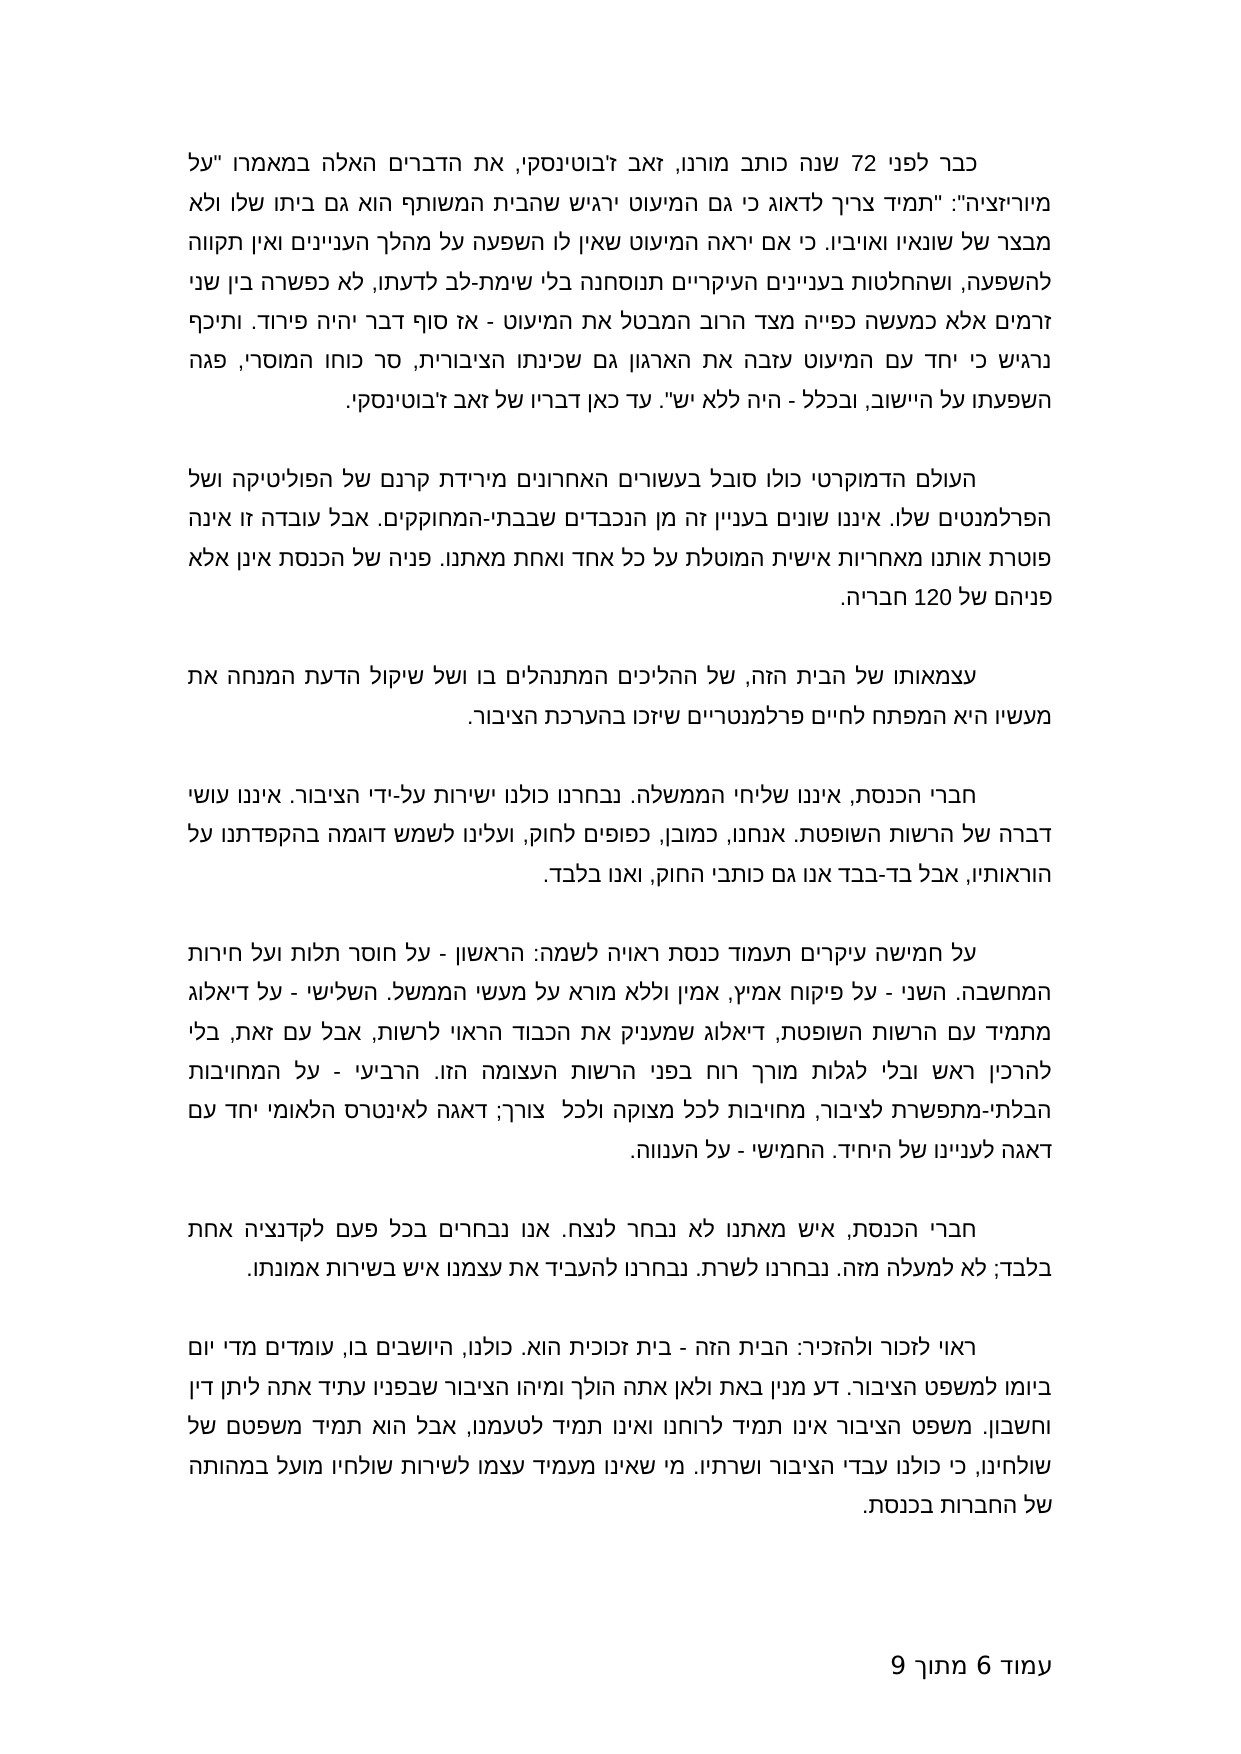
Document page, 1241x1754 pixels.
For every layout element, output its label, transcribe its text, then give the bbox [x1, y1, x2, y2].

text עצמאותו של הבית הזה, של ההליכים המתנהלים בו ושל שיקול הדעת המנחה את מעשיו היא המפתח לחיים פרלמנטריים שיזכו בהערכת הציבור. [187, 663, 1053, 729]
text חברי הכנסת, איננו שליחי הממשלה. נבחרנו כולנו ישירות על-ידי הציבור. איננו עושי דברה של הרשות השופטת. אנחנו, כמובן, כפופים לחוק, ועלינו לשמש דוגמה בהקפדתנו על הוראותיו, אבל בד-בבד אנו גם כותבי החוק, ואנו בלבד. [187, 782, 1053, 887]
text ראוי לזכור ולהזכיר: הבית הזה - בית זכוכית הוא. כולנו, היושבים בו, עומדים מדי יום ביומו למשפט הציבור. דע מנין באת ולאן אתה הולך ומיהו הציבור שבפניו עתיד אתה ליתן דין וחשבון. משפט הציבור אינו תמיד לרוחנו ואינו תמיד לטעמנו, אבל הוא תמיד משפטם של שולחינו, כי כולנו עבדי הציבור ושרתיו. מי שאינו מעמיד עצמו לשירות שולחיו מועל במהותה של החברות בכנסת. [187, 1334, 1053, 1519]
text על חמישה עיקרים תעמוד כנסת ראויה לשמה: הראשון - על חוסר תלות ועל חירות המחשבה. השני - על פיקוח אמיץ, אמין וללא מורא על מעשי הממשל. השלישי - על דיאלוג מתמיד עם הרשות השופטת, דיאלוג שמעניק את הכבוד הראוי לרשות, אבל עם זאת, בלי להרכין ראש ובלי לגלות מורך רוח בפני הרשות העצומה הזו. הרביעי - על המחויבות הבלתי-מתפשרת לציבור, מחויבות לכל מצוקה ולכל צורך; דאגה לאינטרס הלאומי יחד עם דאגה לעניינו של היחיד. החמישי - על הענווה. [187, 939, 1053, 1163]
text כבר לפני 72 שנה כותב מורנו, זאב ז'בוטינסקי, את הדברים האלה במאמרו "על מיוריזציה": "תמיד צריך לדאוג כי גם המיעוט ירגיש שהבית המשותף הוא גם ביתו שלו ולא מבצר של שונאיו ואויביו. כי אם יראה המיעוט שאין לו השפעה על מהלך העניינים ואין תקווה להשפעה, ושהחלטות בעניינים העיקריים תנוסחנה בלי שימת-לב לדעתו, לא כפשרה בין שני זרמים אלא כמעשה כפייה מצד הרוב המבטל את המיעוט - אז סוף דבר יהיה פירוד. ותיכף נרגיש כי יחד עם המיעוט עזבה את הארגון גם שכינתו הציבורית, סר כוחו המוסרי, פגה השפעתו על היישוב, ובכלל - היה ללא יש". עד כאן דבריו של זאב ז'בוטינסקי. [187, 150, 1053, 413]
text העולם הדמוקרטי כולו סובל בעשורים האחרונים מירידת קרנם של הפוליטיקה ושל הפרלמנטים שלו. איננו שונים בעניין זה מן הנכבדים שבבתי-המחוקקים. אבל עובדה זו אינה פוטרת אותנו מאחריות אישית המוטלת על כל אחד ואחת מאתנו. פניה של הכנסת אינן אלא פניהם של 120 חבריה. [187, 466, 1053, 611]
text חברי הכנסת, איש מאתנו לא נבחר לנצח. אנו נבחרים בכל פעם לקדנציה אחת בלבד; לא למעלה מזה. נבחרנו לשרת. נבחרנו להעביד את עצמנו איש בשירות אמונתו. [187, 1216, 1053, 1282]
